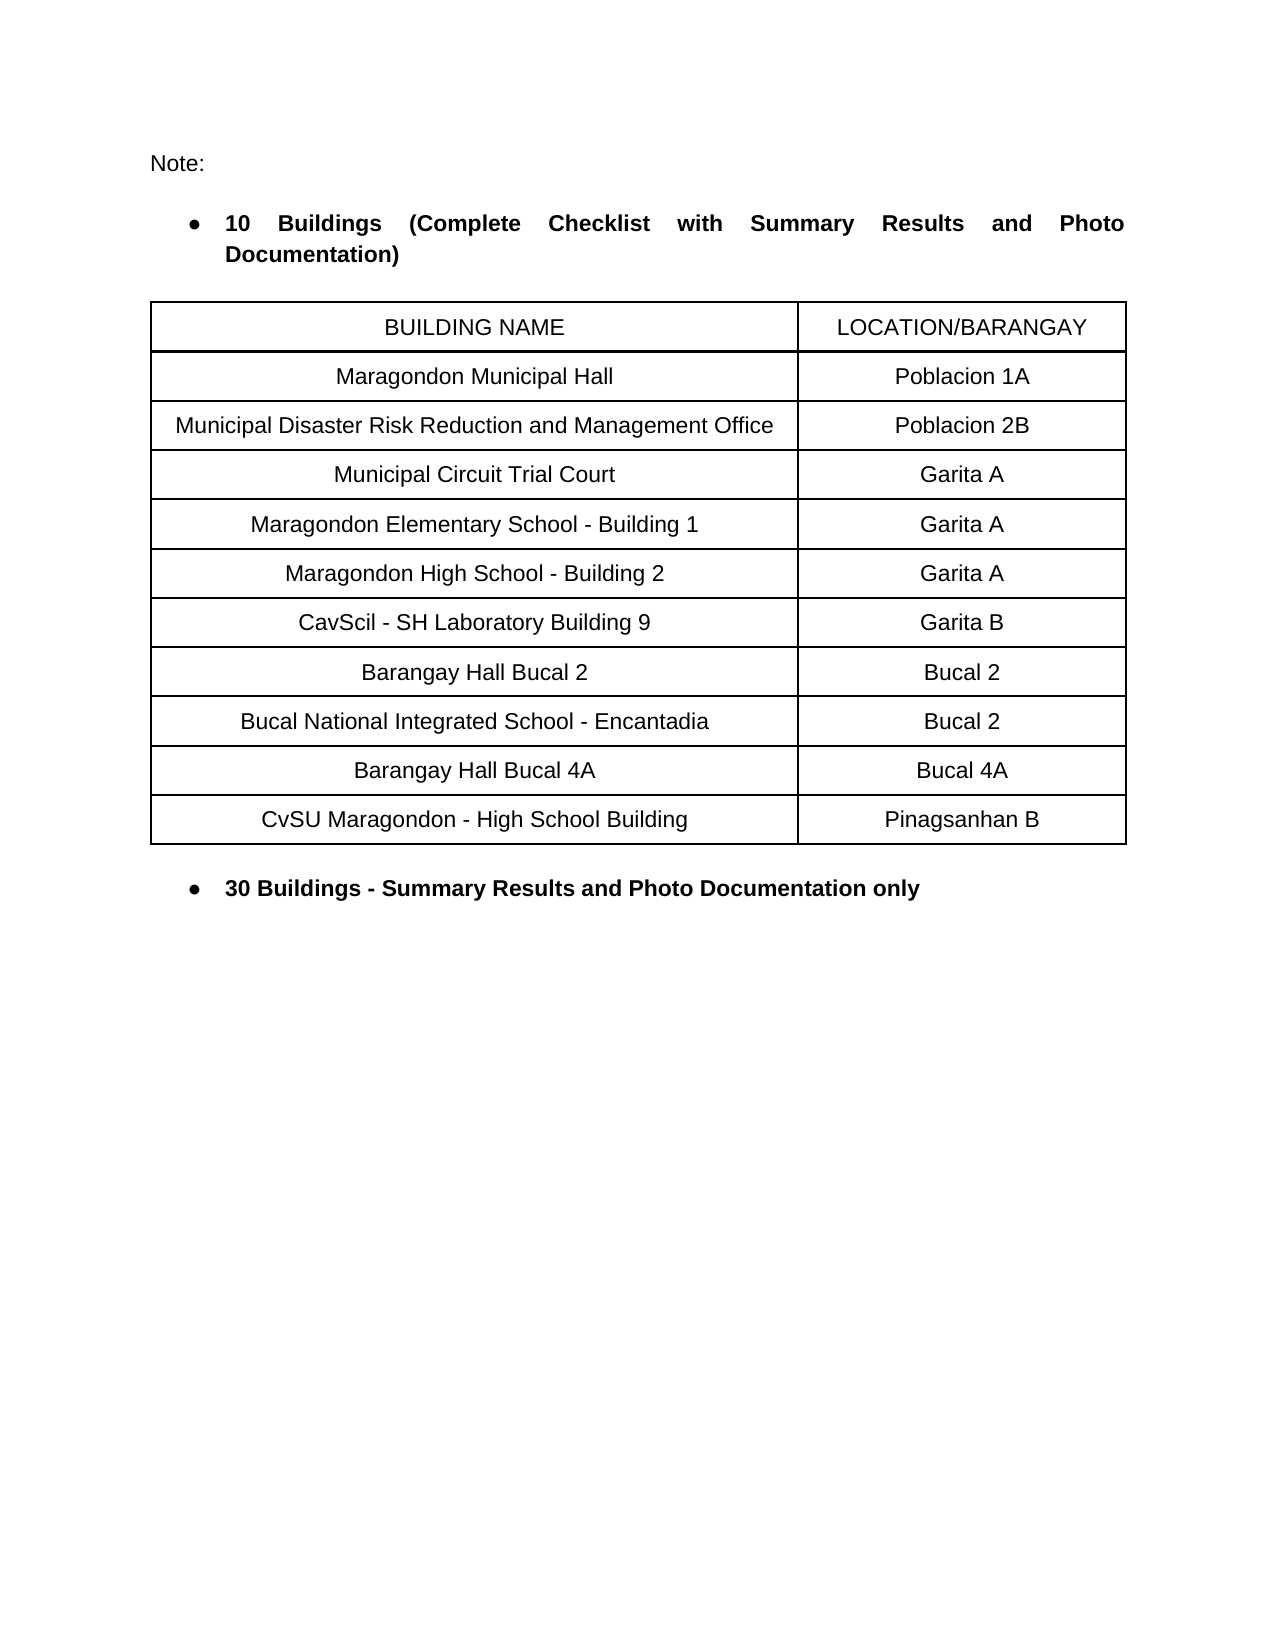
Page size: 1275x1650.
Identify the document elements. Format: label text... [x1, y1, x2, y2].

list 30 Buildings - Summary Results and Photo Documentation only [187, 875, 1125, 902]
table_cell Poblacion 1A [799, 353, 1125, 399]
table_header LOCATION/BARANGAY [799, 303, 1125, 350]
table_cell CavScil - SH Laboratory Building 9 [152, 599, 797, 646]
table_cell Maragondon High School - Building 2 [152, 550, 797, 597]
table_cell Poblacion 2B [799, 402, 1125, 449]
table_cell Bucal National Integrated School - Encantadia [152, 697, 797, 744]
table_cell Garita A [799, 500, 1125, 547]
table_cell Pinagsanhan B [799, 796, 1125, 843]
table_cell Bucal 2 [799, 648, 1125, 695]
table_cell Municipal Circuit Trial Court [152, 451, 797, 498]
table_cell Garita A [799, 550, 1125, 597]
table_cell Barangay Hall Bucal 2 [152, 648, 797, 695]
text Note: [150, 150, 1125, 176]
table_cell Barangay Hall Bucal 4A [152, 747, 797, 794]
table_cell Maragondon Elementary School - Building 1 [152, 500, 797, 547]
table_header BUILDING NAME [152, 303, 797, 350]
table_cell Garita B [799, 599, 1125, 646]
table_cell Bucal 4A [799, 747, 1125, 794]
table_cell Bucal 2 [799, 697, 1125, 744]
table_cell Municipal Disaster Risk Reduction and Management Office [152, 402, 797, 449]
table_cell Maragondon Municipal Hall [152, 353, 797, 399]
list 10 Buildings (Complete Checklist with Summary Results and Photo Documentation) [187, 210, 1125, 267]
table_cell CvSU Maragondon - High School Building [152, 796, 797, 843]
table_cell Garita A [799, 451, 1125, 498]
